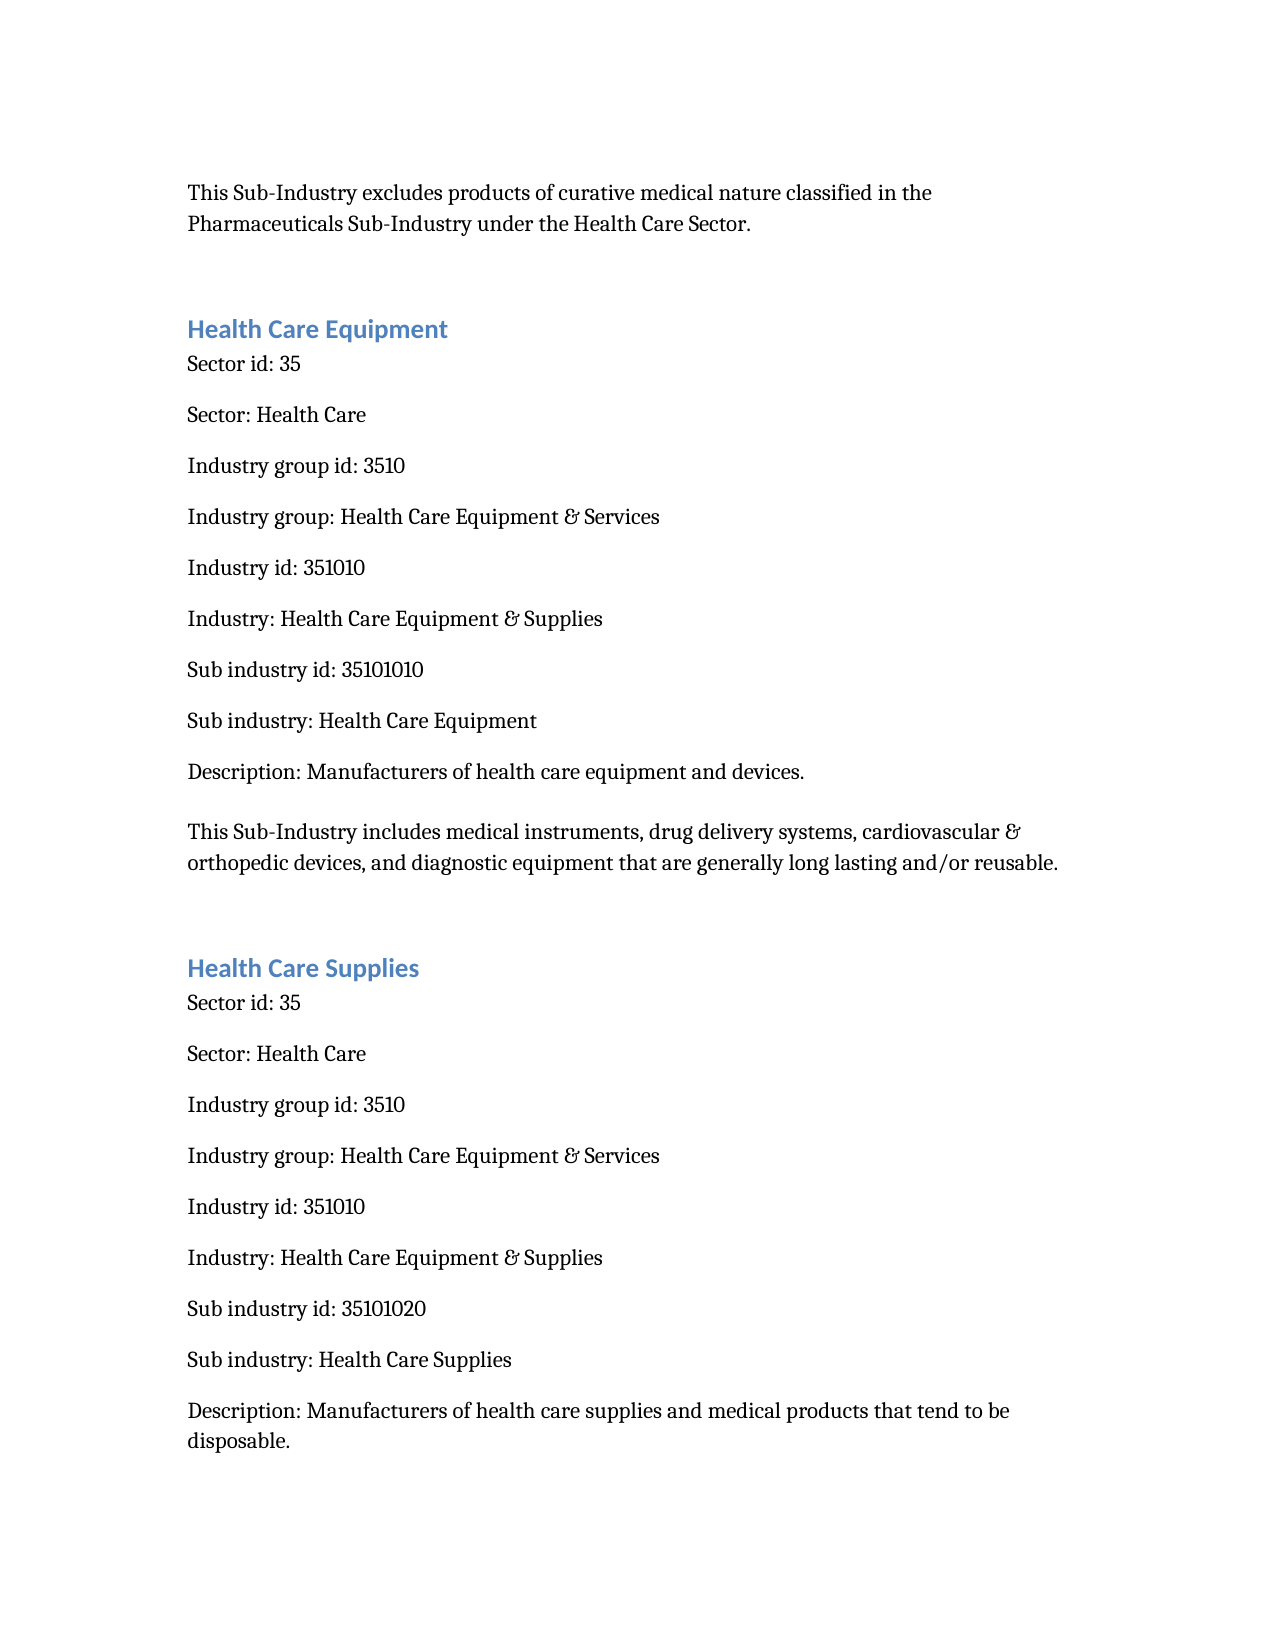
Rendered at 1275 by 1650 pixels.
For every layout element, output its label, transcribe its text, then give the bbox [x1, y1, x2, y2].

text Sector: Health Care [187, 401, 1087, 428]
text Industry group id: 3510 [187, 1091, 1087, 1118]
text Sector: Health Care [187, 1040, 1087, 1067]
text Industry: Health Care Equipment & Supplies [187, 606, 1087, 632]
text Description: Manufacturers of health care equipment and devices. This Sub-Industry includes medical instruments, drug delivery systems, cardiovascular & orthopedic devices, and diagnostic equipment that are generally long lasting and/or reusable. [187, 759, 1087, 876]
text Industry: Health Care Equipment & Supplies [187, 1244, 1087, 1271]
text Industry id: 351010 [187, 554, 1087, 581]
text Sub industry id: 35101020 [187, 1296, 1087, 1322]
text Sub industry id: 35101010 [187, 657, 1087, 683]
text Sector id: 35 [187, 350, 1087, 377]
text Sector id: 35 [187, 989, 1087, 1016]
text Sub industry: Health Care Equipment [187, 708, 1087, 734]
text Sub industry: Health Care Supplies [187, 1347, 1087, 1373]
subtitle Health Care Supplies [187, 951, 1087, 984]
text Industry group id: 3510 [187, 452, 1087, 479]
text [187, 150, 1087, 237]
text Industry group: Health Care Equipment & Services [187, 1142, 1087, 1169]
text Industry id: 351010 [187, 1193, 1087, 1220]
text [187, 1398, 1087, 1484]
text Industry group: Health Care Equipment & Services [187, 503, 1087, 530]
subtitle Health Care Equipment [187, 312, 1087, 346]
